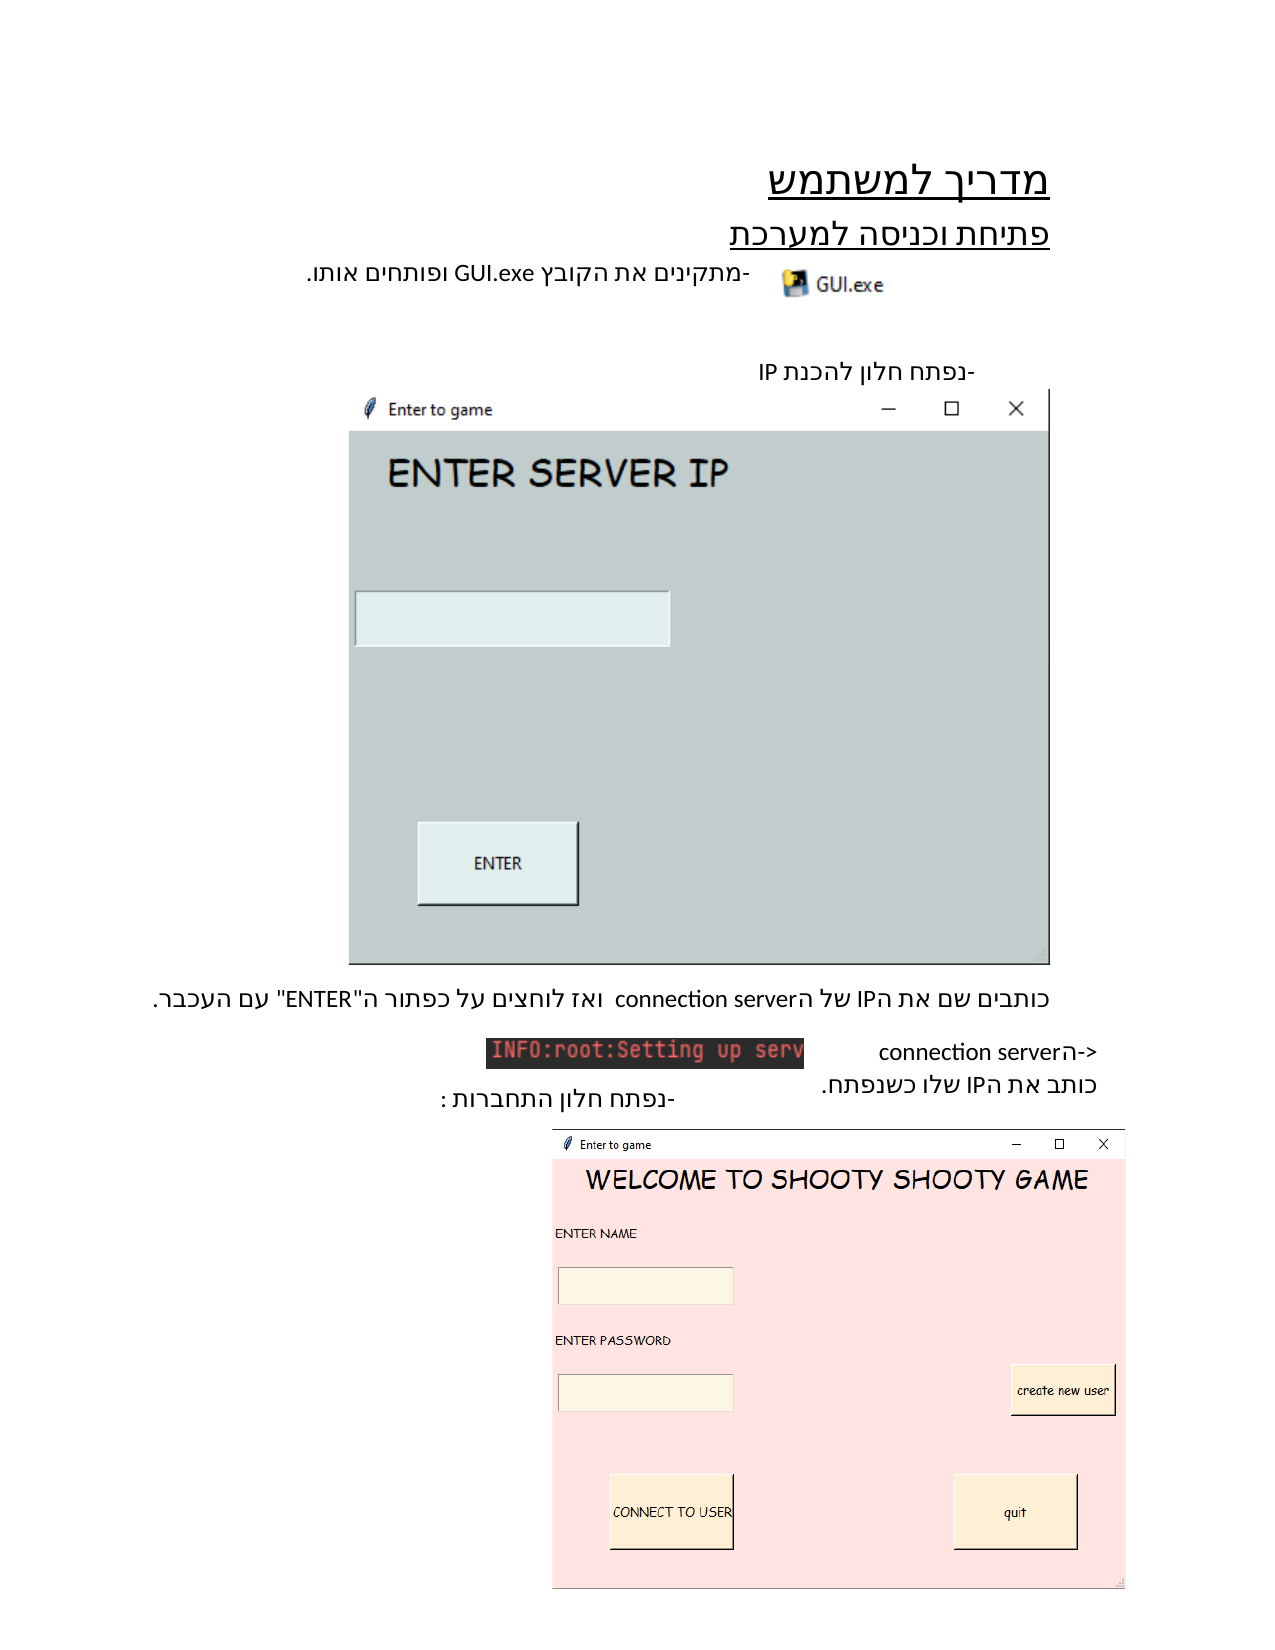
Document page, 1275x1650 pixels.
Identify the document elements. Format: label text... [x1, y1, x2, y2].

text כותבים שם את הIP של הconnection server ואז לוחצים על כפתור ה"ENTER" עם העכבר. [150, 983, 1050, 1014]
picture [552, 1129, 1125, 1589]
picture [348, 389, 1050, 965]
subtitle מדריך למשתמש [150, 154, 1050, 205]
picture [774, 258, 961, 325]
text -מתקינים את הקובץ GUI.exe ופותחים אותו. [150, 257, 1050, 288]
picture [486, 1038, 804, 1069]
subtitle פתיחת וכניסה למערכת [150, 213, 1050, 254]
text -נפתח חלון התחברות : [150, 1083, 1050, 1113]
